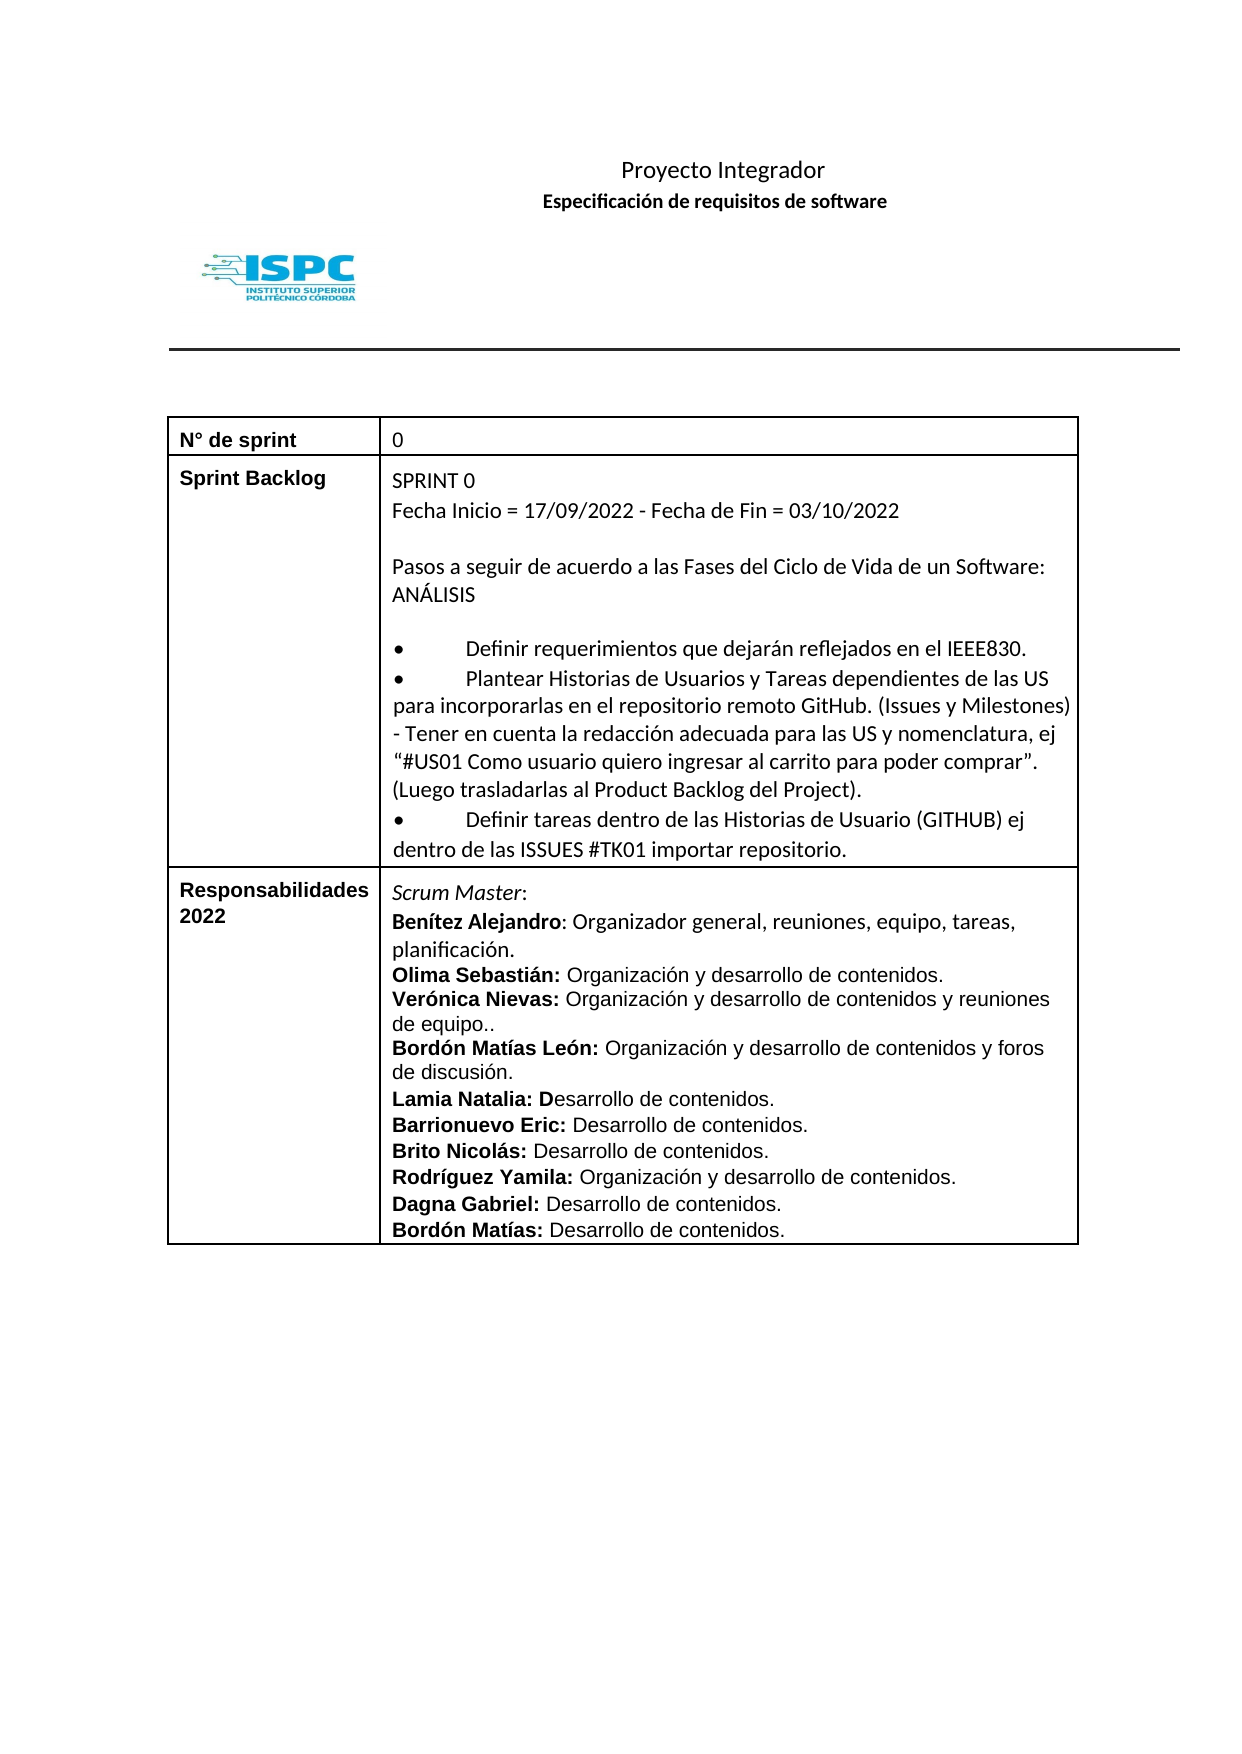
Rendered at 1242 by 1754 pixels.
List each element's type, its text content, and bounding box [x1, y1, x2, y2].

subtitle Proyecto Integrador [621, 154, 889, 184]
table_cell SPRINT 0 Fecha Inicio = 17/09/2022 - Fecha de Fin = 03/10/2022 Pasos a seguir de acuerdo a las Fases del Ciclo de Vida de un Software: ANÁLISIS Definir requerimientos que dejarán reflejados en el IEEE830. Plantear Historias de Usuarios y Tareas dependientes de las US para incorporarlas en el repositorio remoto GitHub. (Issues y Milestones) - Tener en cuenta la redacción adecuada para las US y nomenclatura, ej “#US01 Como usuario quiero ingresar al carrito para poder comprar”. (Luego trasladarlas al Product Backlog del Project). Definir tareas dentro de las Historias de Usuario (GITHUB) ej dentro de las ISSUES #TK01 importar repositorio. [381, 456, 1077, 866]
table_header 0 [381, 418, 1077, 454]
table_cell Responsabilidades 2022 [169, 868, 379, 1243]
table_cell Sprint Backlog [169, 456, 379, 866]
picture [180, 210, 387, 338]
table_header N° de sprint [169, 418, 379, 454]
table_cell Scrum Master: Benítez Alejandro: Organizador general, reuniones, equipo, tareas, planificación. Olima Sebastián: Organización y desarrollo de contenidos. Verónica Nievas: Organización y desarrollo de contenidos y reuniones de equipo.. Bordón Matías León: Organización y desarrollo de contenidos y foros de discusión. Lamia Natalia: Desarrollo de contenidos. Barrionuevo Eric: Desarrollo de contenidos. Brito Nicolás: Desarrollo de contenidos. Rodríguez Yamila: Organización y desarrollo de contenidos. Dagna Gabriel: Desarrollo de contenidos. Bordón Matías: Desarrollo de contenidos. [381, 868, 1077, 1243]
